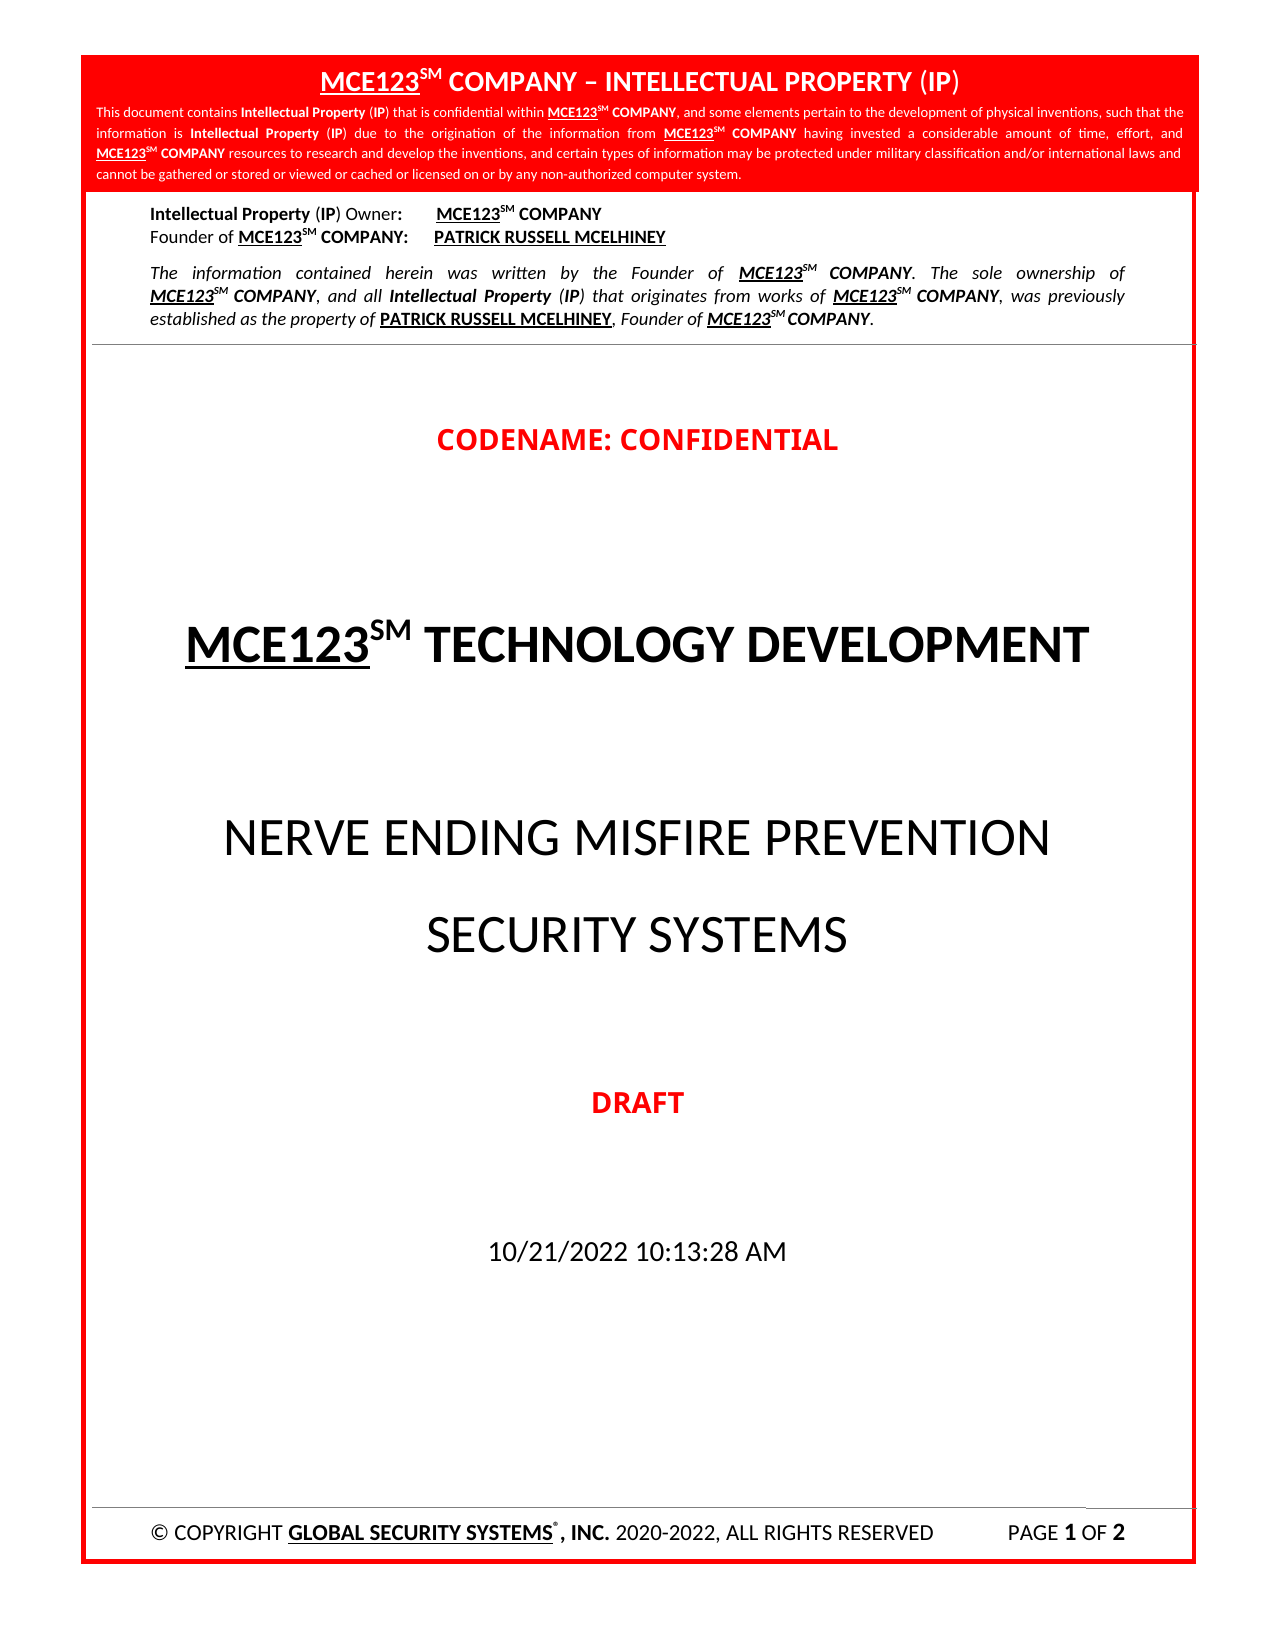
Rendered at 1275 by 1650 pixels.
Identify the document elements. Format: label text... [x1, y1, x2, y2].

text NERVE ENDING MISFIRE PREVENTION [150, 803, 1125, 869]
text SECURITY SYSTEMS [150, 900, 1125, 966]
text 10/21/2022 10:13:28 AM [150, 1233, 1125, 1269]
text MCE123SM TECHNOLOGY DEVELOPMENT [150, 609, 1125, 676]
text DRAFT [150, 1082, 1125, 1122]
text CODENAME: CONFIDENTIAL [150, 419, 1125, 459]
